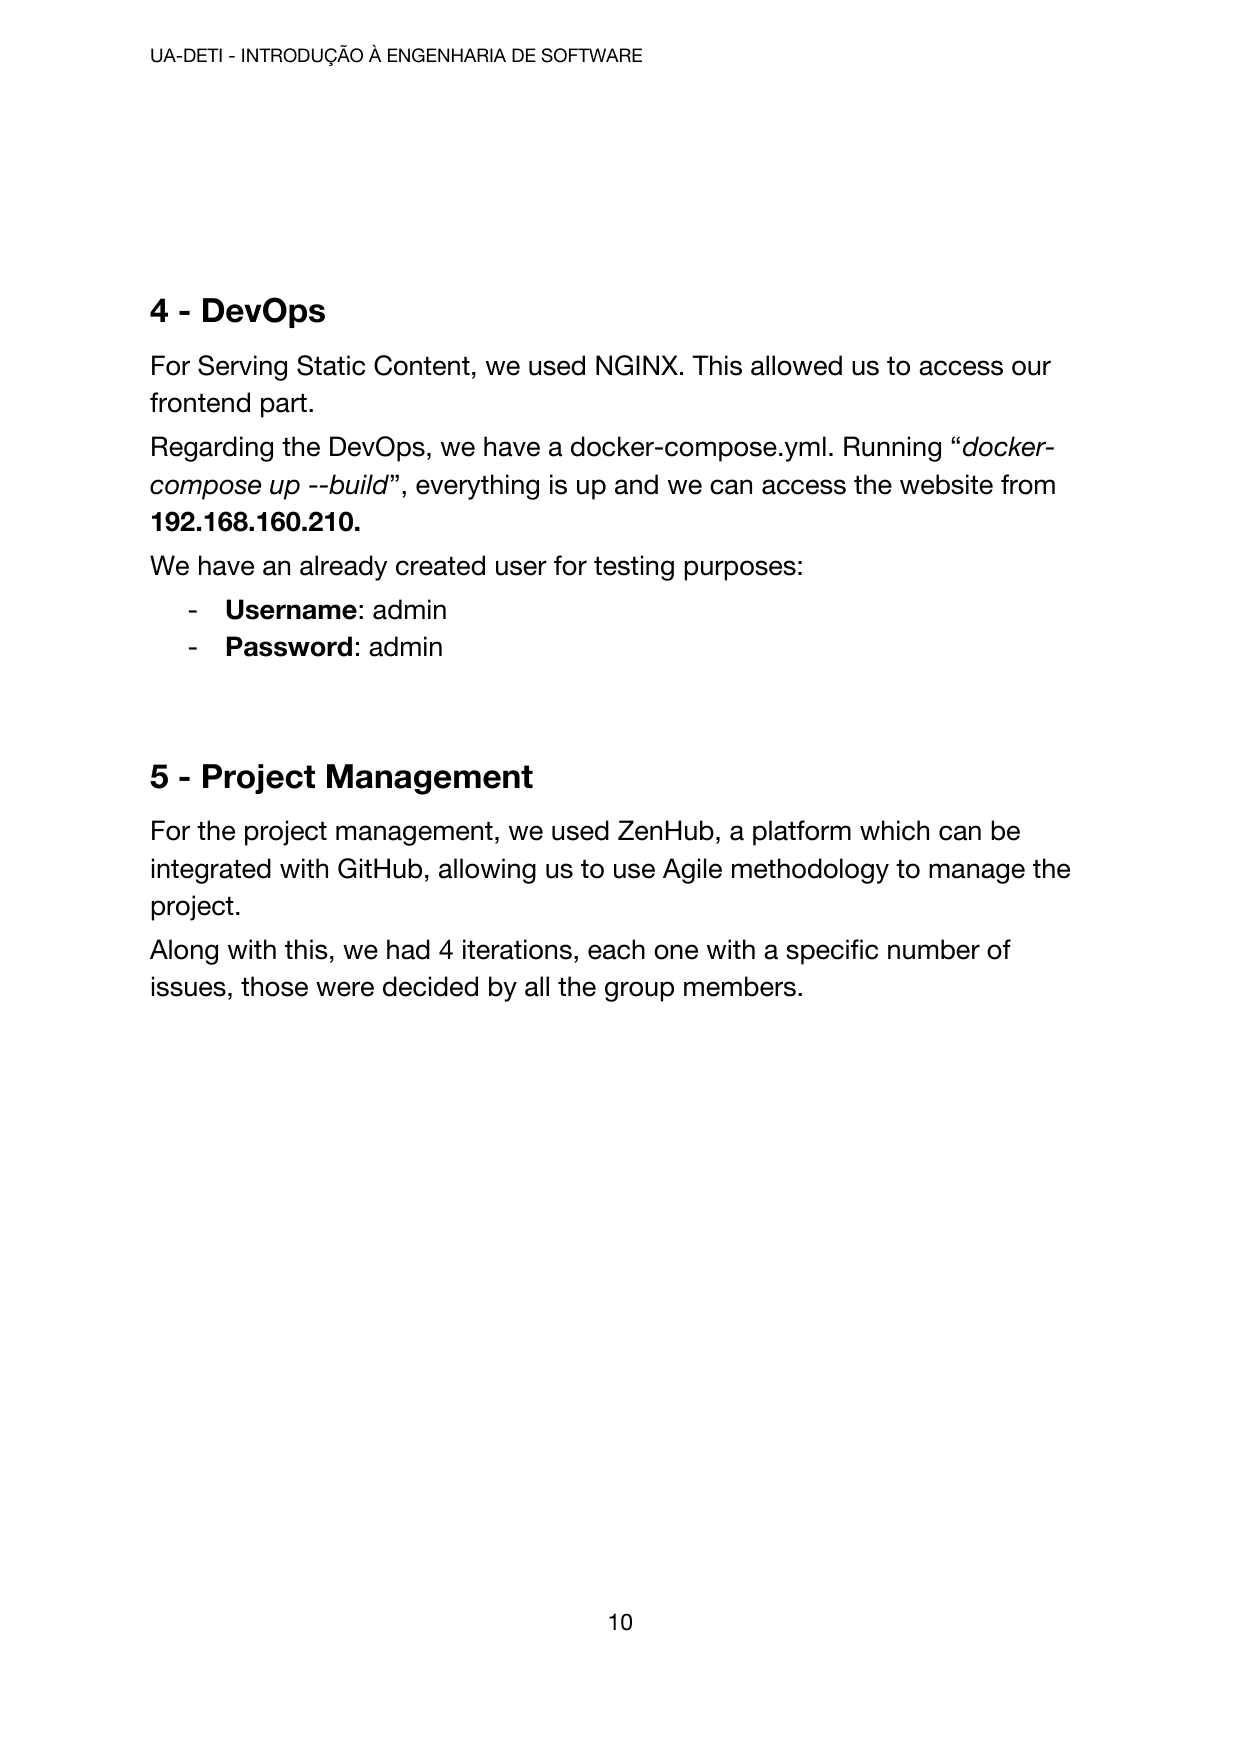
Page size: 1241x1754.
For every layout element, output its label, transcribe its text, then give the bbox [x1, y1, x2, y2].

subtitle 5 - Project Management [150, 756, 1090, 798]
text Along with this, we had 4 iterations, each one with a specific number of issues, those were decided by all the group members. [150, 933, 1090, 1005]
text For Serving Static Content, we used NGINX. This allowed us to access our frontend part. [150, 349, 1090, 421]
subtitle 4 - DevOps [150, 290, 1090, 332]
text Regarding the DevOps, we have a docker-compose.yml. Running “docker-compose up --build”, everything is up and we can access the website from 192.168.160.210. [150, 430, 1090, 539]
list Username: admin [187, 593, 1090, 627]
text We have an already created user for testing purposes: [150, 549, 1090, 583]
list Password: admin [187, 630, 1090, 664]
text For the project management, we used ZenHub, a platform which can be integrated with GitHub, allowing us to use Agile methodology to manage the project. [150, 814, 1090, 923]
